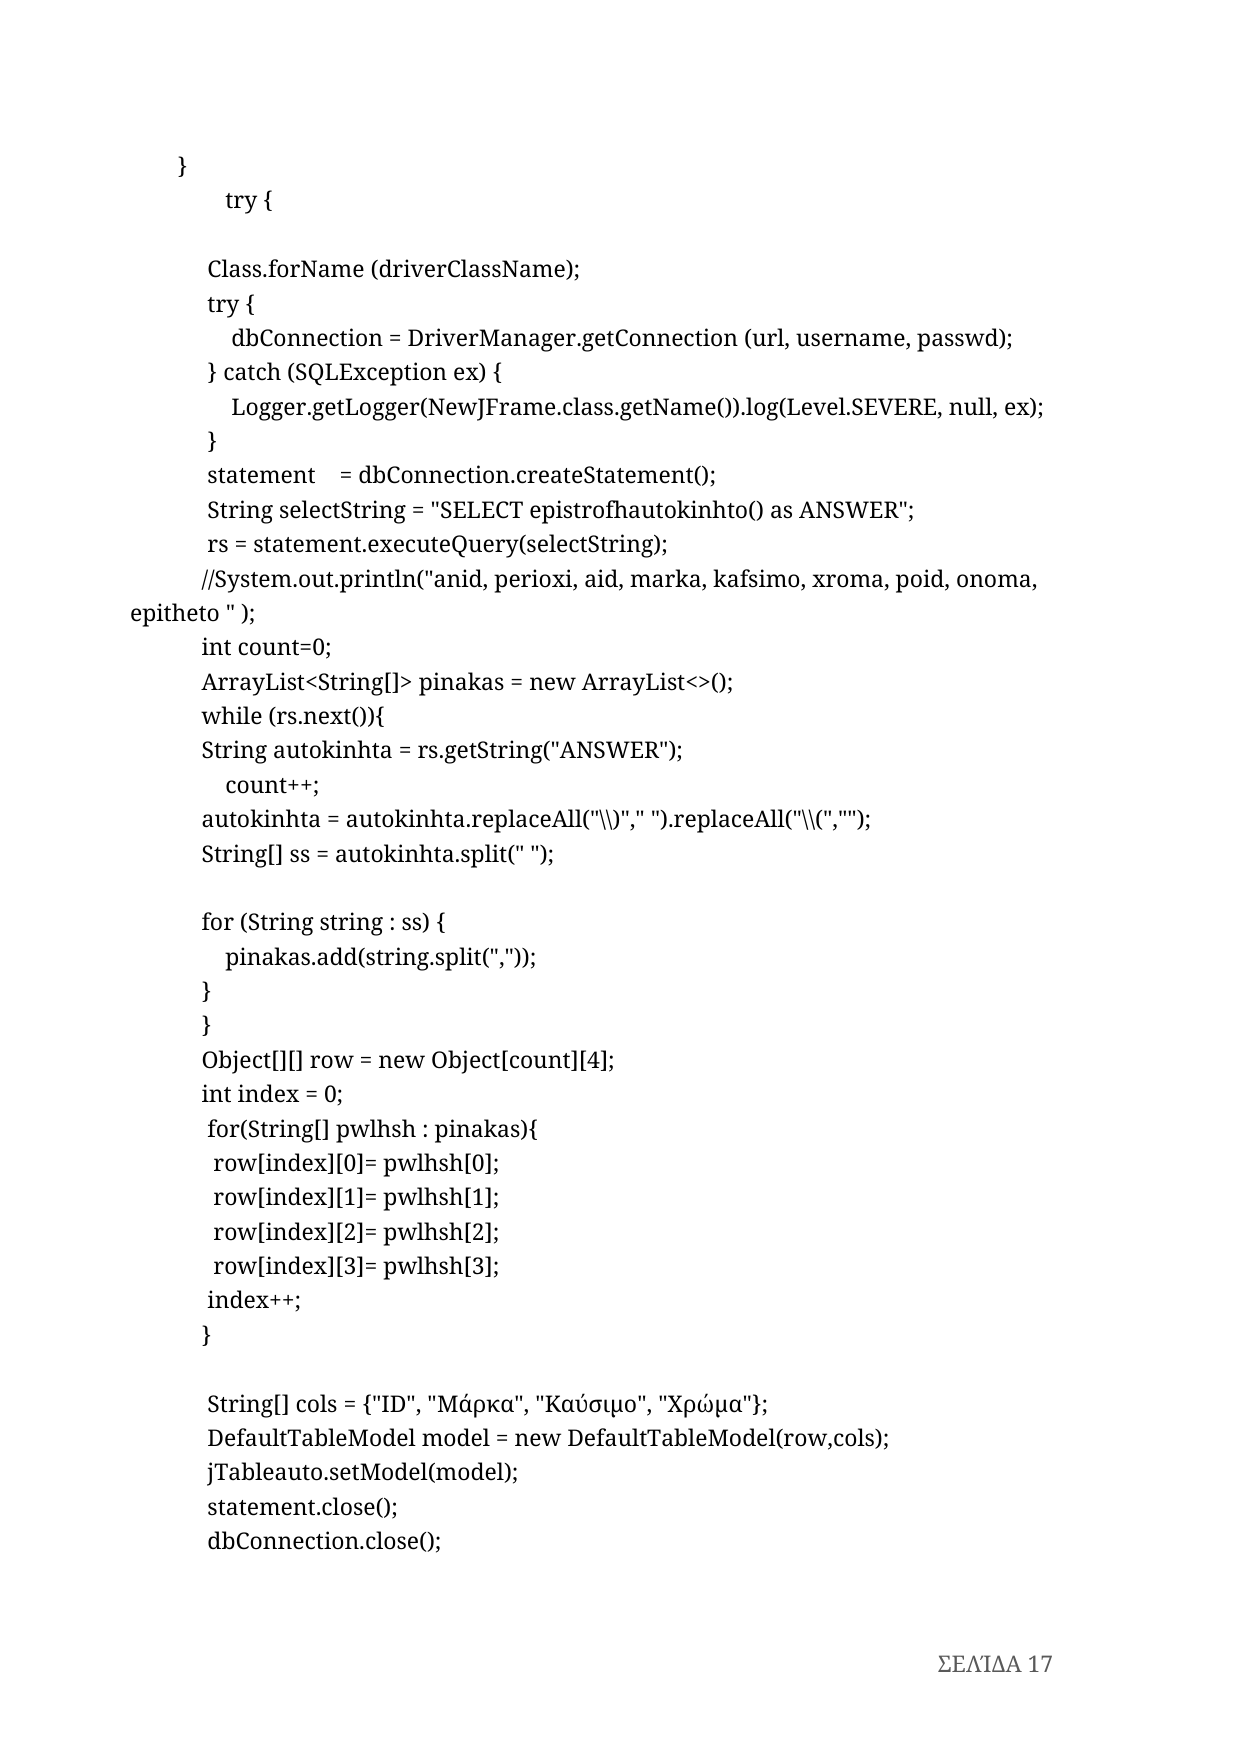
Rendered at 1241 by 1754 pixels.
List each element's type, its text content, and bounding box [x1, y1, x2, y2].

text DefaultTableModel model = new DefaultTableModel(row,cols); [130, 1422, 1053, 1453]
text } [130, 1319, 1053, 1350]
text dbConnection = DriverManager.getConnection (url, username, passwd); [130, 322, 1053, 353]
text try { [130, 184, 1053, 216]
text count++; [130, 769, 1053, 800]
text String[] ss = autokinhta.split(" "); [130, 837, 1053, 869]
text jTableauto.setModel(model); [130, 1456, 1053, 1487]
text int index = 0; [130, 1078, 1053, 1109]
text ArrayList<String[]> pinakas = new ArrayList<>(); [130, 666, 1053, 697]
text Class.forName (driverClassName); [130, 253, 1053, 284]
text autokinhta = autokinhta.replaceAll("\\)"," ").replaceAll("\\(",""); [130, 803, 1053, 834]
text } [130, 425, 1053, 456]
text Logger.getLogger(NewJFrame.class.getName()).log(Level.SEVERE, null, ex); [130, 391, 1053, 422]
text Object[][] row = new Object[count][4]; [130, 1044, 1053, 1075]
text while (rs.next()){ [130, 700, 1053, 731]
text String[] cols = {"ID", "Μάρκα", "Καύσιμο", "Χρώμα"}; [130, 1387, 1053, 1419]
text String selectString = "SELECT epistrofhautokinhto() as ANSWER"; [130, 494, 1053, 525]
text dbConnection.close(); [130, 1525, 1053, 1556]
text row[index][0]= pwlhsh[0]; [130, 1147, 1053, 1178]
text //System.out.println("anid, perioxi, aid, marka, kafsimo, xroma, poid, onoma, epitheto " ); [130, 562, 1053, 628]
text pinakas.add(string.split(",")); [130, 941, 1053, 972]
text int count=0; [130, 631, 1053, 662]
text for(String[] pwlhsh : pinakas){ [130, 1112, 1053, 1144]
text statement = dbConnection.createStatement(); [130, 459, 1053, 491]
text rs = statement.executeQuery(selectString); [130, 528, 1053, 559]
text row[index][2]= pwlhsh[2]; [130, 1216, 1053, 1247]
text } [130, 150, 1053, 181]
text try { [130, 287, 1053, 319]
text for (String string : ss) { [130, 906, 1053, 937]
text } [130, 975, 1053, 1006]
text statement.close(); [130, 1491, 1053, 1522]
text String autokinhta = rs.getString("ANSWER"); [130, 734, 1053, 766]
text index++; [130, 1284, 1053, 1316]
text row[index][3]= pwlhsh[3]; [130, 1250, 1053, 1281]
text } [130, 1009, 1053, 1041]
text } catch (SQLException ex) { [130, 356, 1053, 387]
text row[index][1]= pwlhsh[1]; [130, 1181, 1053, 1212]
